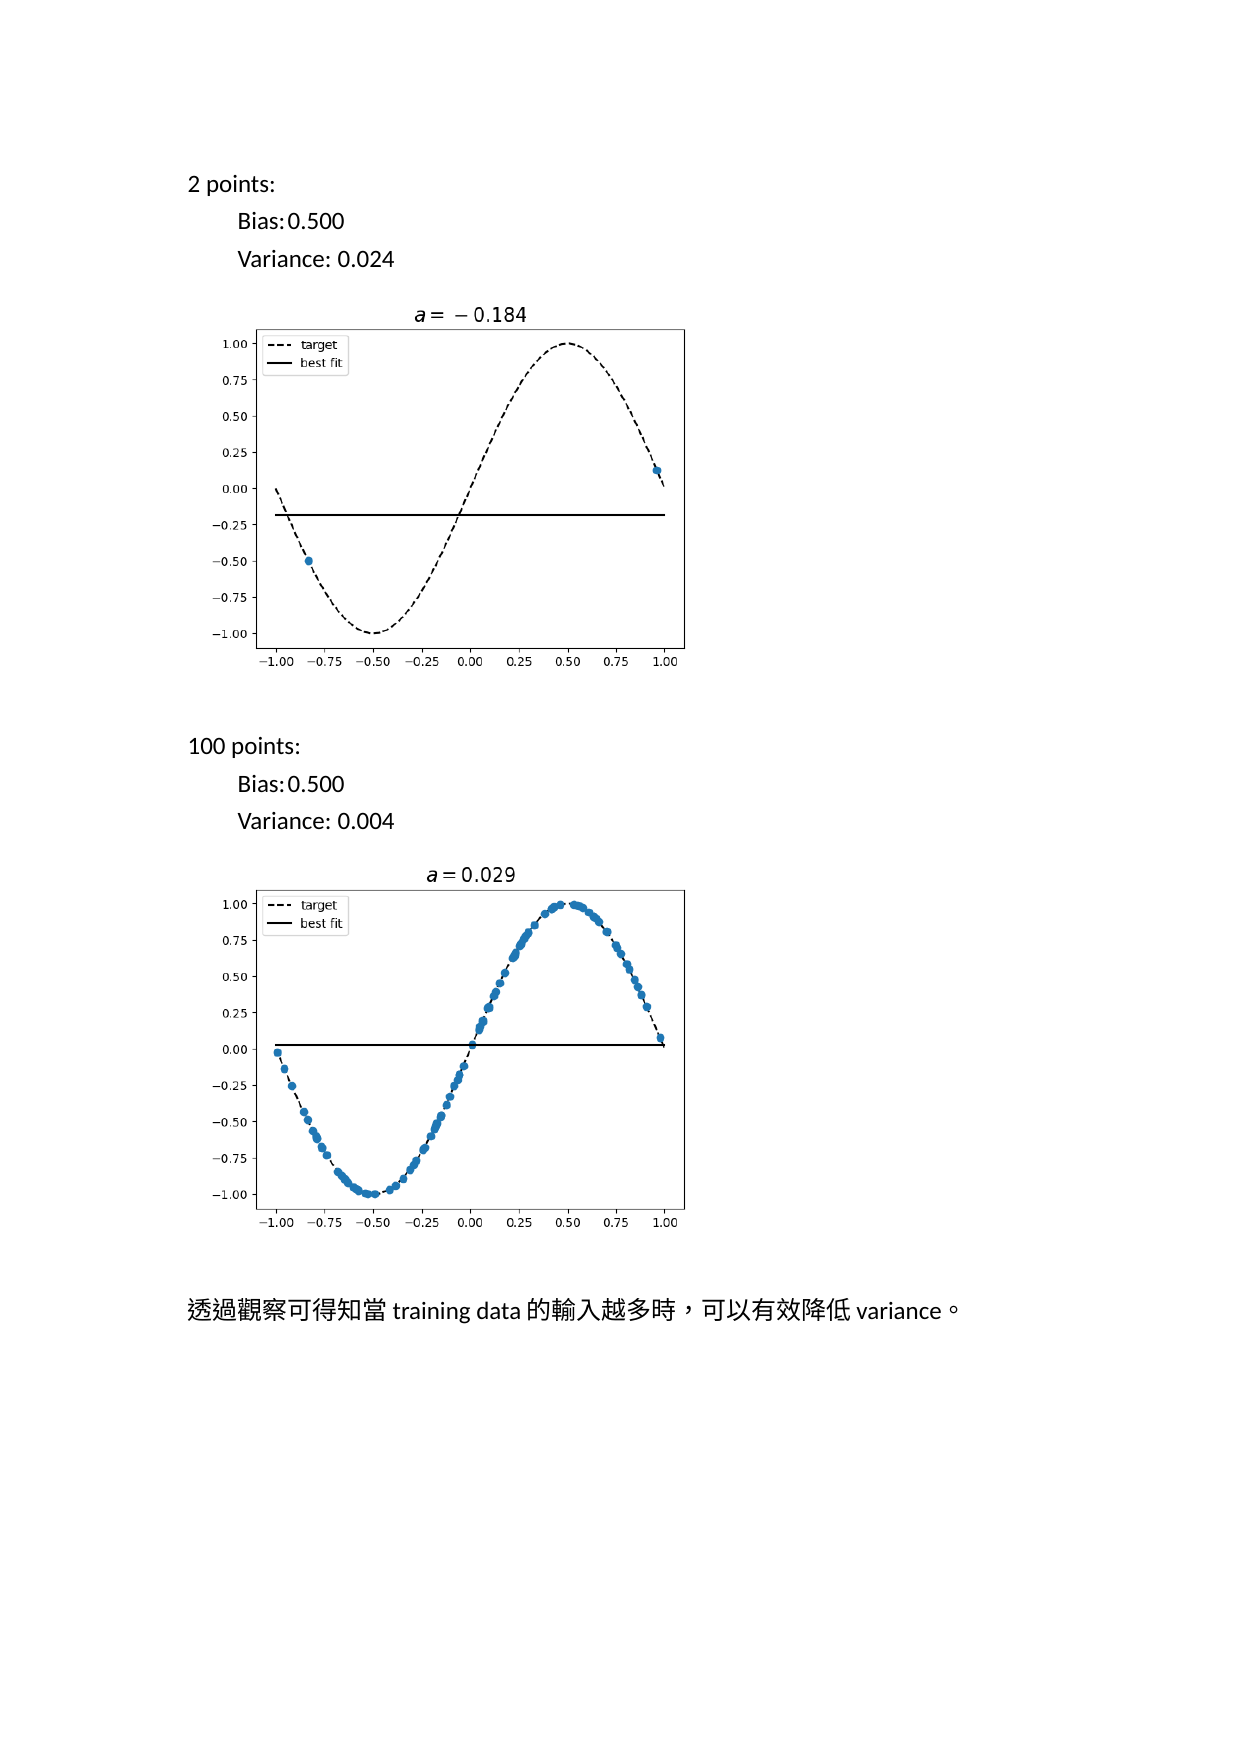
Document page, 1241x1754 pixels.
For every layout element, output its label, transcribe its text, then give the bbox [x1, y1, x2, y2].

text Bias: 0.500 [187, 202, 1053, 239]
text 2 points: [187, 164, 1053, 202]
text Variance: 0.004 [187, 802, 1053, 839]
picture [187, 279, 739, 693]
text Bias: 0.500 [187, 764, 1053, 802]
text Variance: 0.024 [187, 239, 1053, 277]
picture [187, 840, 739, 1254]
